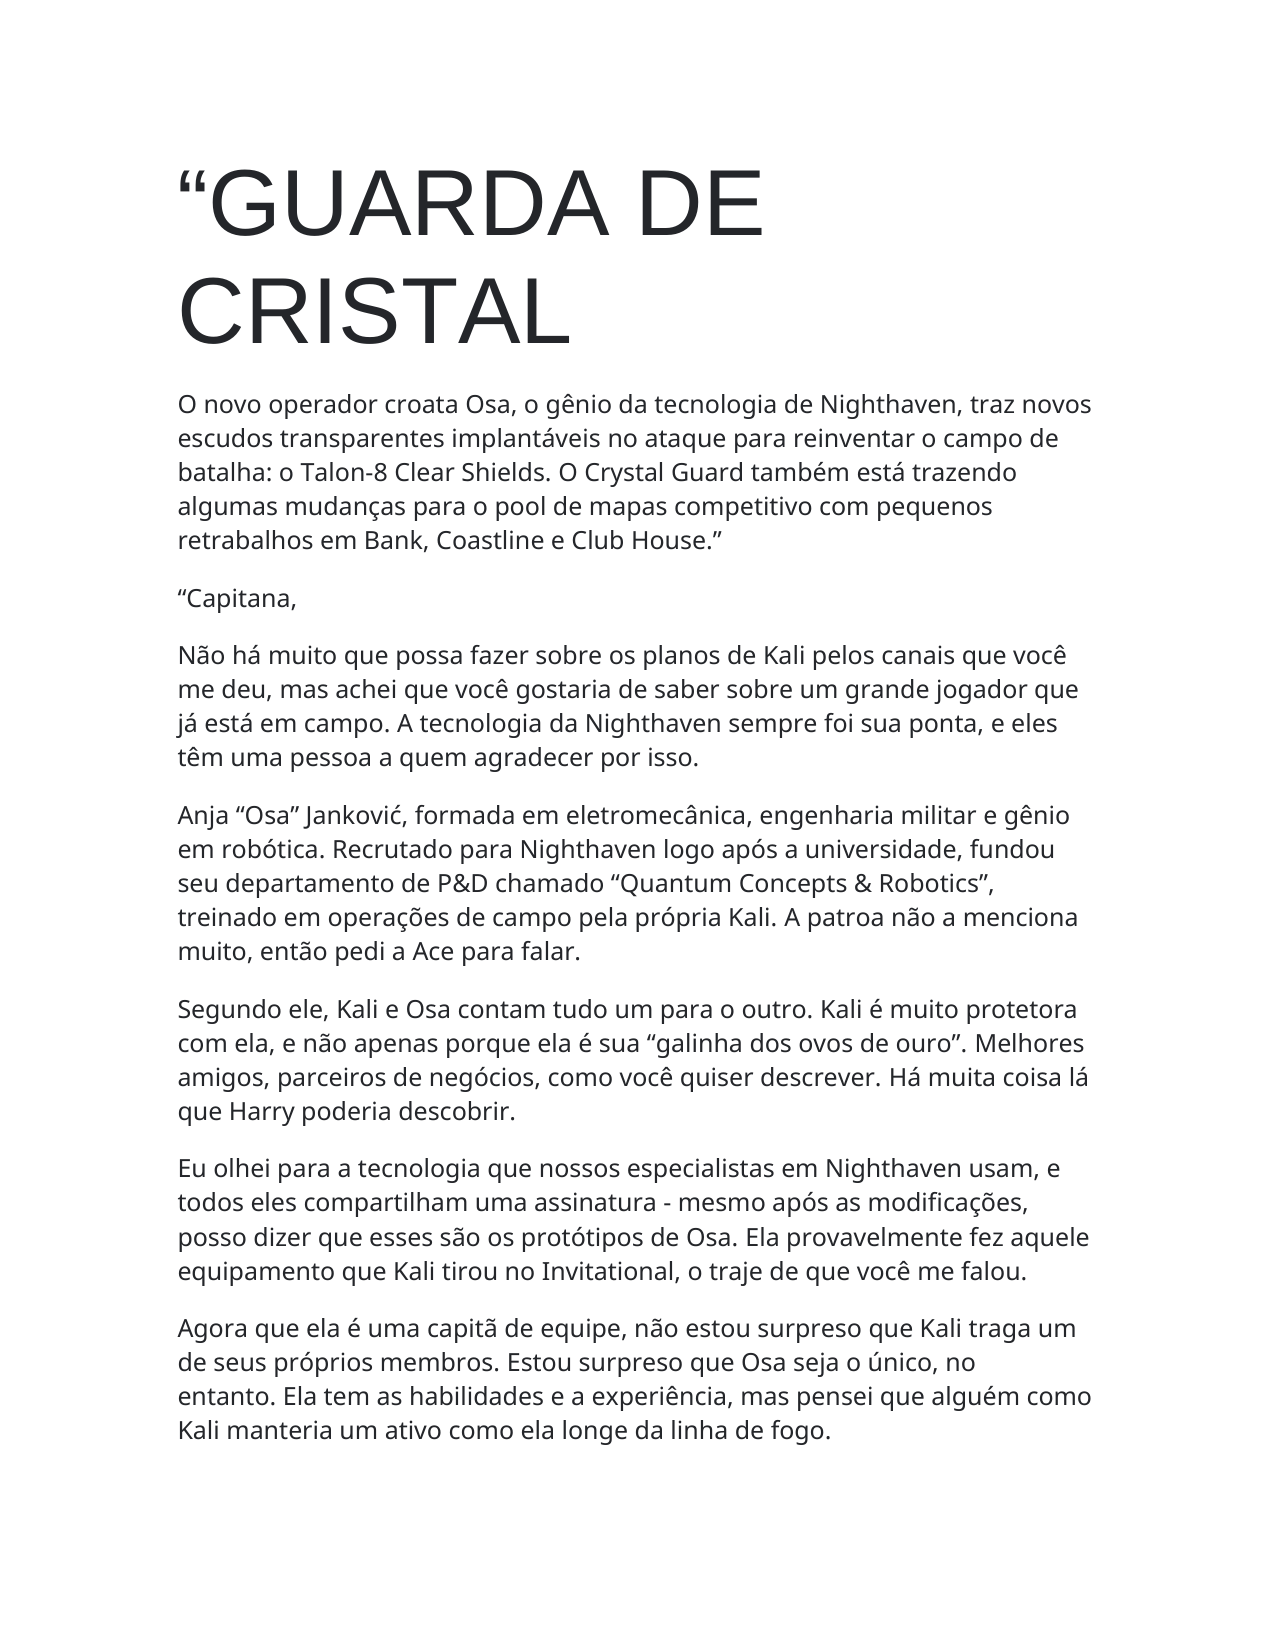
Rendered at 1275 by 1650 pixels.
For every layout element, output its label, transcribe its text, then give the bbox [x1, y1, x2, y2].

text “Capitana, [177, 580, 1098, 614]
text Agora que ela é uma capitã de equipe, não estou surpreso que Kali traga um de seus próprios membros. Estou surpreso que Osa seja o único, no entanto. Ela tem as habilidades e a experiência, mas pensei que alguém como Kali manteria um ativo como ela longe da linha de fogo. [177, 1311, 1098, 1447]
text Não há muito que possa fazer sobre os planos de Kali pelos canais que você me deu, mas achei que você gostaria de saber sobre um grande jogador que já está em campo. A tecnologia da Nighthaven sempre foi sua ponta, e eles têm uma pessoa a quem agradecer por isso. [177, 638, 1098, 774]
text Segundo ele, Kali e Osa contam tudo um para o outro. Kali é muito protetora com ela, e não apenas porque ela é sua “galinha dos ovos de ouro”. Melhores amigos, parceiros de negócios, como você quiser descrever. Há muita coisa lá que Harry poderia descobrir. [177, 991, 1098, 1128]
text Eu olhei para a tecnologia que nossos especialistas em Nighthaven usam, e todos eles compartilham uma assinatura - mesmo após as modificações, posso dizer que esses são os protótipos de Osa. Ela provavelmente fez aquele equipamento que Kali tirou no Invitational, o traje de que você me falou. [177, 1151, 1098, 1287]
text O novo operador croata Osa, o gênio da tecnologia de Nighthaven, traz novos escudos transparentes implantáveis ​​no ataque para reinventar o campo de batalha: o Talon-8 Clear Shields. O Crystal Guard também está trazendo algumas mudanças para o pool de mapas competitivo com pequenos retrabalhos em Bank, Coastline e Club House.” [177, 387, 1098, 557]
text “GUARDA DE CRISTAL [177, 148, 1098, 363]
text Anja “Osa” Janković, formada em eletromecânica, engenharia militar e gênio em robótica. Recrutado para Nighthaven logo após a universidade, fundou seu departamento de P&D chamado “Quantum Concepts & Robotics”, treinado em operações de campo pela própria Kali. A patroa não a menciona muito, então pedi a Ace para falar. [177, 798, 1098, 968]
